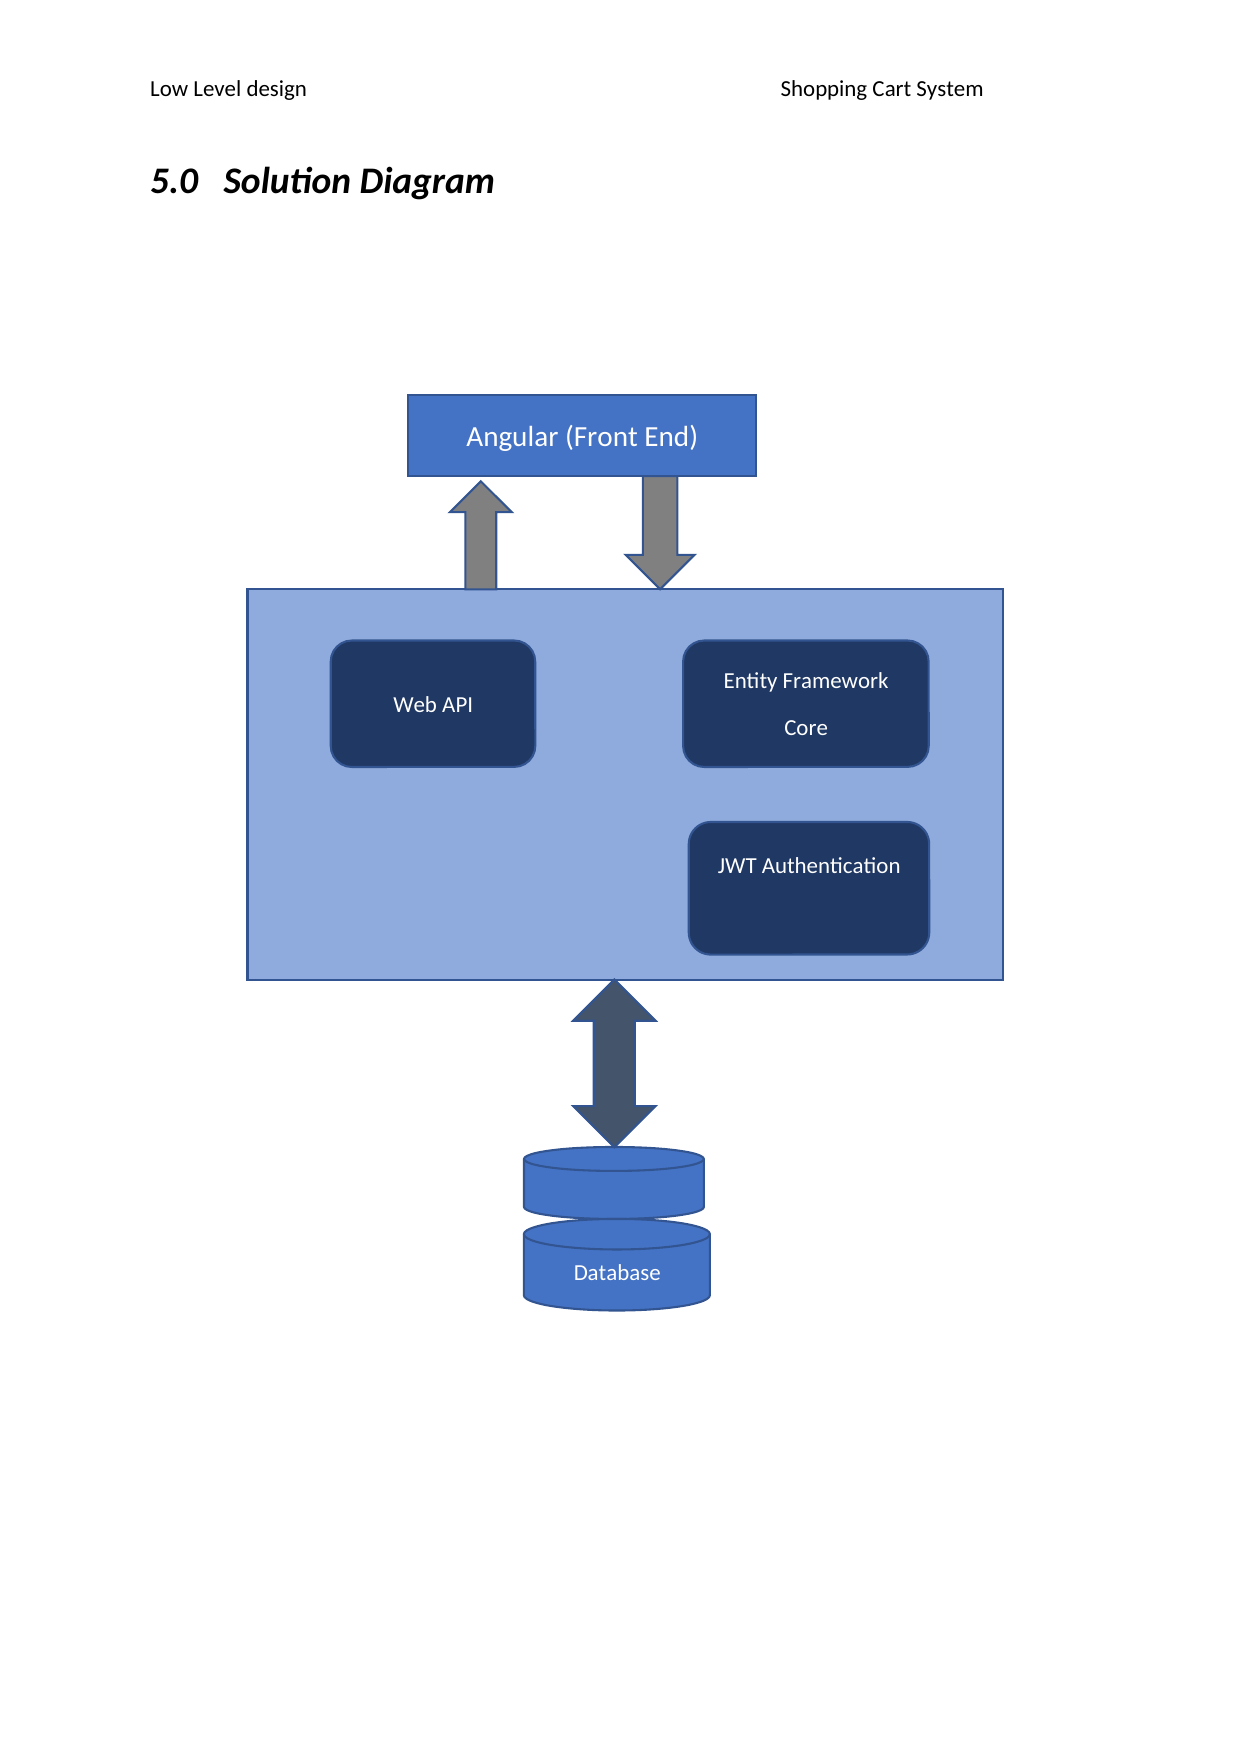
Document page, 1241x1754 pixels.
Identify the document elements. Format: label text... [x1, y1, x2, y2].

text 5.0 Solution Diagram [150, 157, 1090, 203]
